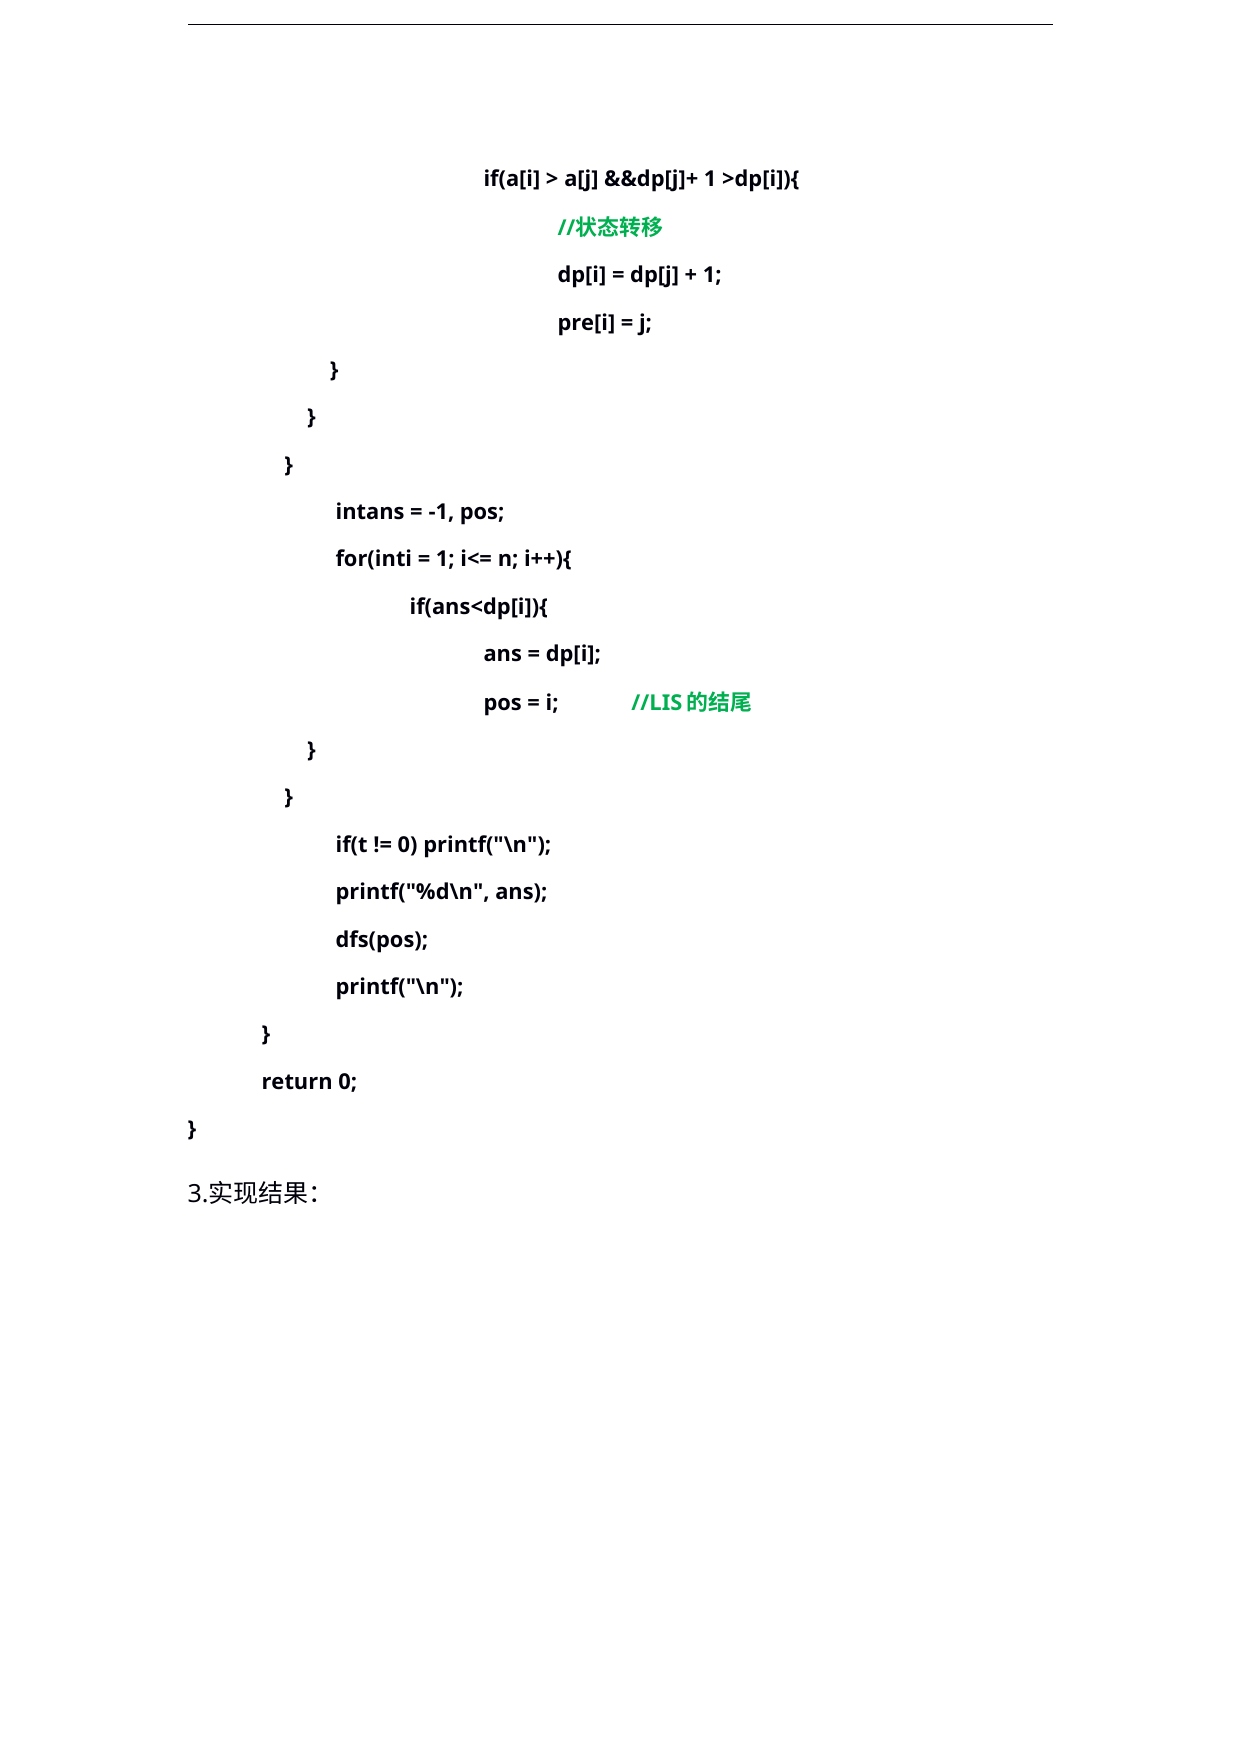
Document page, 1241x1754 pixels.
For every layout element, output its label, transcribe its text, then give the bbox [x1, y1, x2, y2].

text ans = dp[i]; [187, 637, 1053, 669]
text } [187, 733, 1053, 765]
text if(t != 0) printf("\n"); [187, 827, 1053, 860]
text } [187, 1017, 1053, 1049]
text intans = -1, pos; [187, 495, 1053, 527]
text if(a[i] > a[j] &&dp[j]+ 1 >dp[i]){ [187, 162, 1053, 194]
text for(inti = 1; i<= n; i++){ [187, 542, 1053, 574]
text printf("\n"); [187, 969, 1053, 1002]
text } [187, 447, 1053, 480]
text pre[i] = j; [187, 305, 1053, 338]
text } [187, 400, 1053, 432]
text printf("%d\n", ans); [187, 875, 1053, 907]
text if(ans<dp[i]){ [187, 589, 1053, 622]
text dp[i] = dp[j] + 1; [187, 258, 1053, 290]
text } [187, 1112, 1053, 1144]
text } [187, 352, 1053, 385]
text 3.实现结果： [187, 1159, 1053, 1224]
text //状态转移 [187, 209, 1053, 242]
text } [187, 780, 1053, 812]
text pos = i; //LIS的结尾 [187, 684, 1053, 717]
text return 0; [187, 1064, 1053, 1097]
text dfs(pos); [187, 922, 1053, 955]
